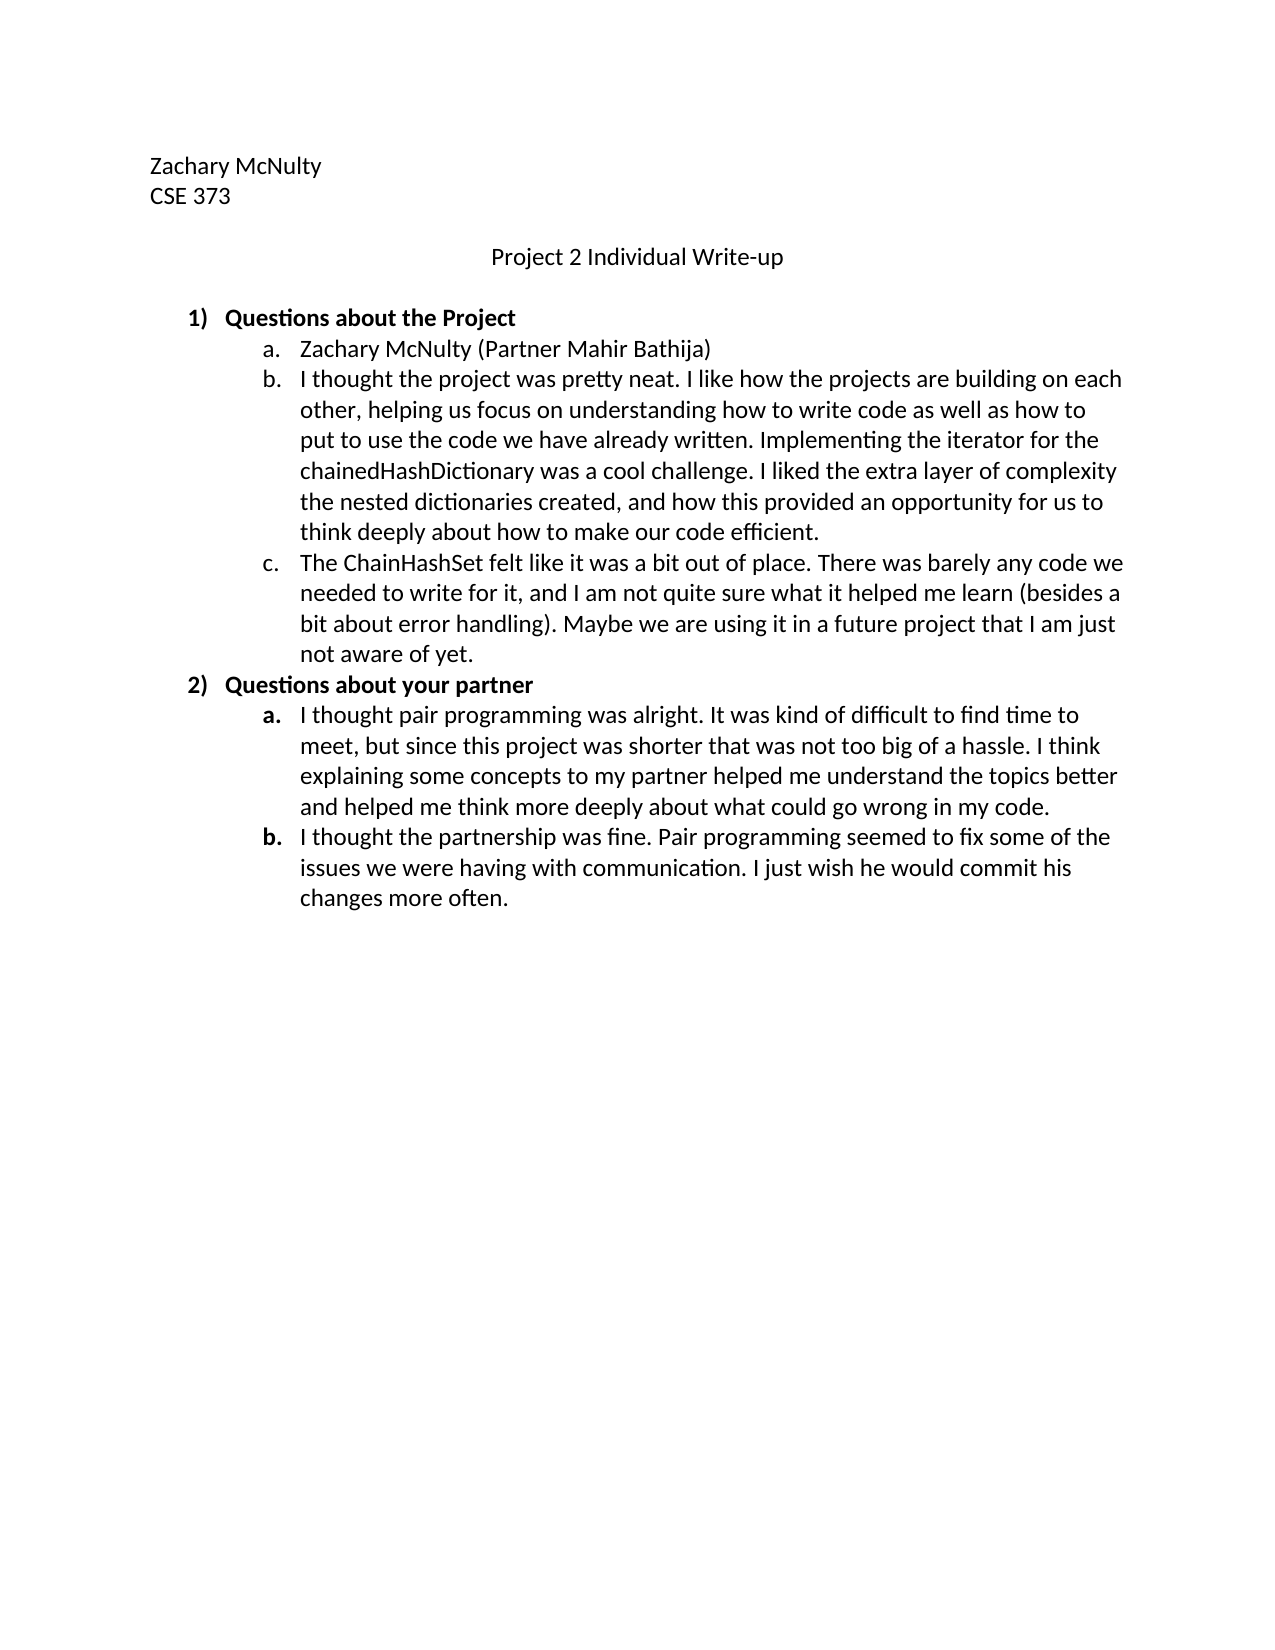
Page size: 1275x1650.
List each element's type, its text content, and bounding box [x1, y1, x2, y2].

list I thought the partnership was fine. Pair programming seemed to fix some of the issues we were having with communication. I just wish he would commit his changes more often. [262, 821, 1125, 913]
text Zachary McNulty [150, 150, 1125, 181]
text CSE 373 [150, 181, 1125, 211]
list The ChainHashSet felt like it was a bit out of place. There was barely any code we needed to write for it, and I am not quite sure what it helped me learn (besides a bit about error handling). Maybe we are using it in a future project that I am just not aware of yet. [262, 547, 1125, 669]
list I thought the project was pretty neat. I like how the projects are building on each other, helping us focus on understanding how to write code as well as how to put to use the code we have already written. Implementing the iterator for the chainedHashDictionary was a cool challenge. I liked the extra layer of complexity the nested dictionaries created, and how this provided an opportunity for us to think deeply about how to make our code efficient. [262, 364, 1125, 547]
list I thought pair programming was alright. It was kind of difficult to find time to meet, but since this project was shorter that was not too big of a hassle. I think explaining some concepts to my partner helped me understand the topics better and helped me think more deeply about what could go wrong in my code. [262, 699, 1125, 821]
list Questions about the Project [187, 303, 1125, 333]
text Project 2 Individual Write-up [150, 242, 1125, 272]
list Questions about your partner [187, 669, 1125, 699]
list Zachary McNulty (Partner Mahir Bathija) [262, 333, 1125, 364]
